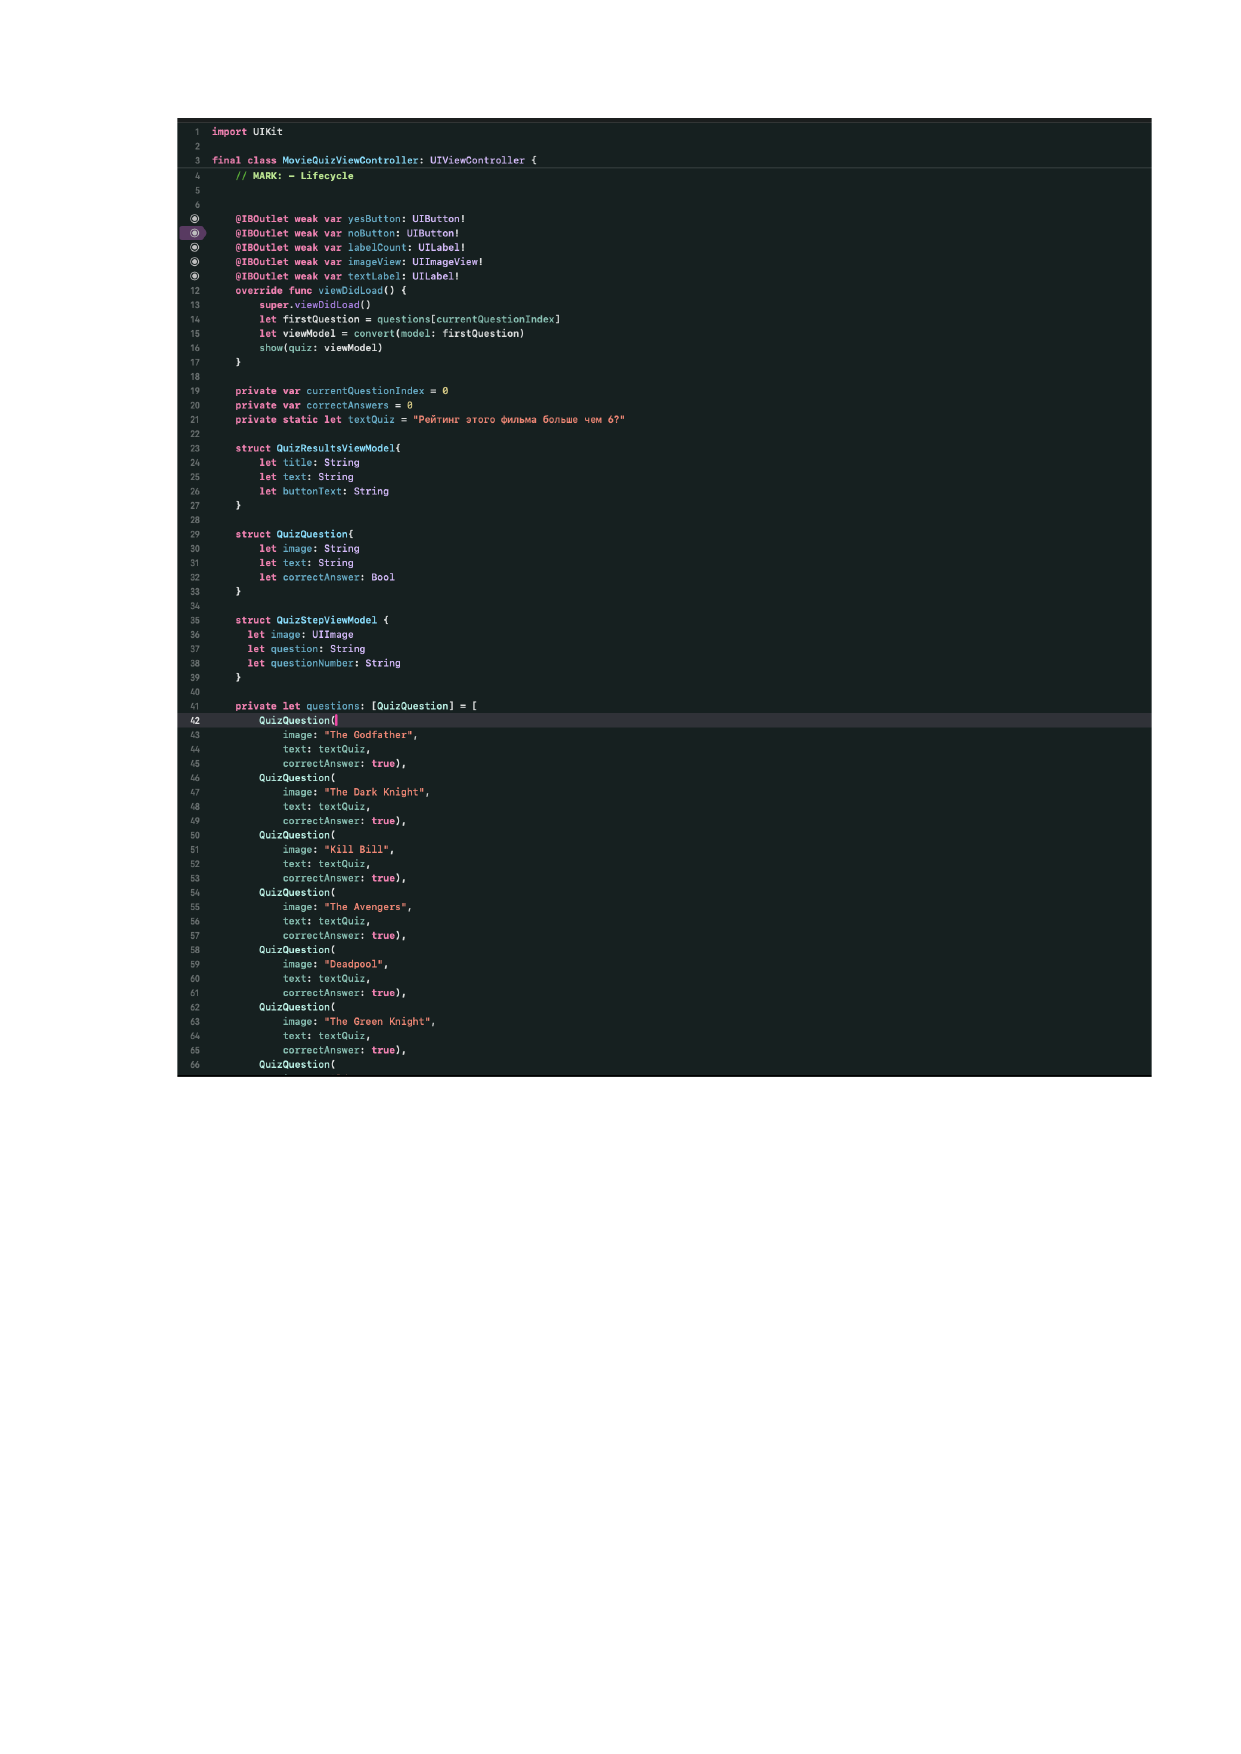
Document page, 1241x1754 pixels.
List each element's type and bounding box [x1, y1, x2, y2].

picture [177, 118, 1152, 1077]
